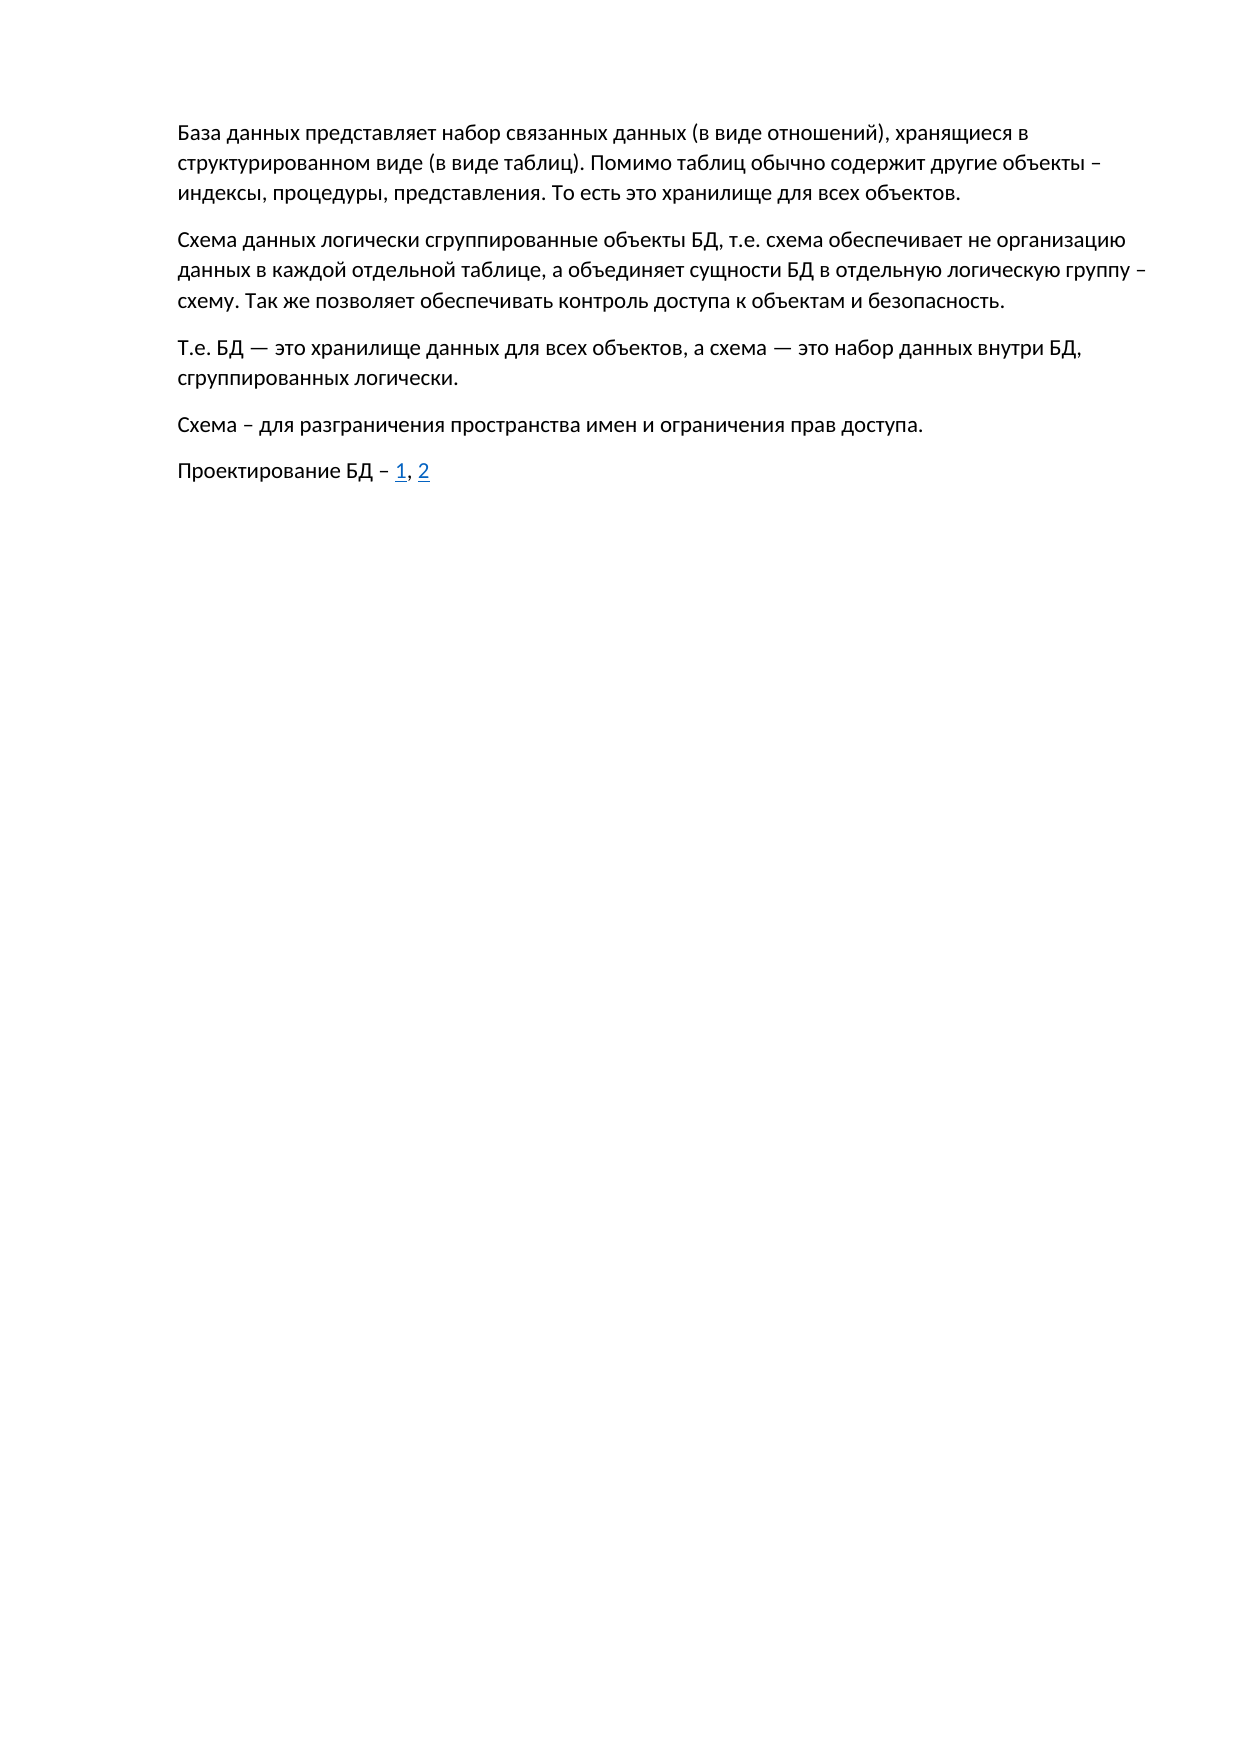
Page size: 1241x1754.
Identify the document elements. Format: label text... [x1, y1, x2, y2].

text Проектирование БД – 1, 2 [177, 457, 1152, 485]
text База данных представляет набор связанных данных (в виде отношений), хранящиеся в структурированном виде (в виде таблиц). Помимо таблиц обычно содержит другие объекты – индексы, процедуры, представления. То есть это хранилище для всех объектов. [177, 118, 1152, 207]
text Т.е. БД — это хранилище данных для всех объектов, а схема — это набор данных внутри БД, сгруппированных логически. [177, 333, 1152, 391]
text Схема данных логически сгруппированные объекты БД, т.е. схема обеспечивает не организацию данных в каждой отдельной таблице, а объединяет сущности БД в отдельную логическую группу – схему. Так же позволяет обеспечивать контроль доступа к объектам и безопасность. [177, 225, 1152, 314]
text Схема – для разграничения пространства имен и ограничения прав доступа. [177, 410, 1152, 438]
